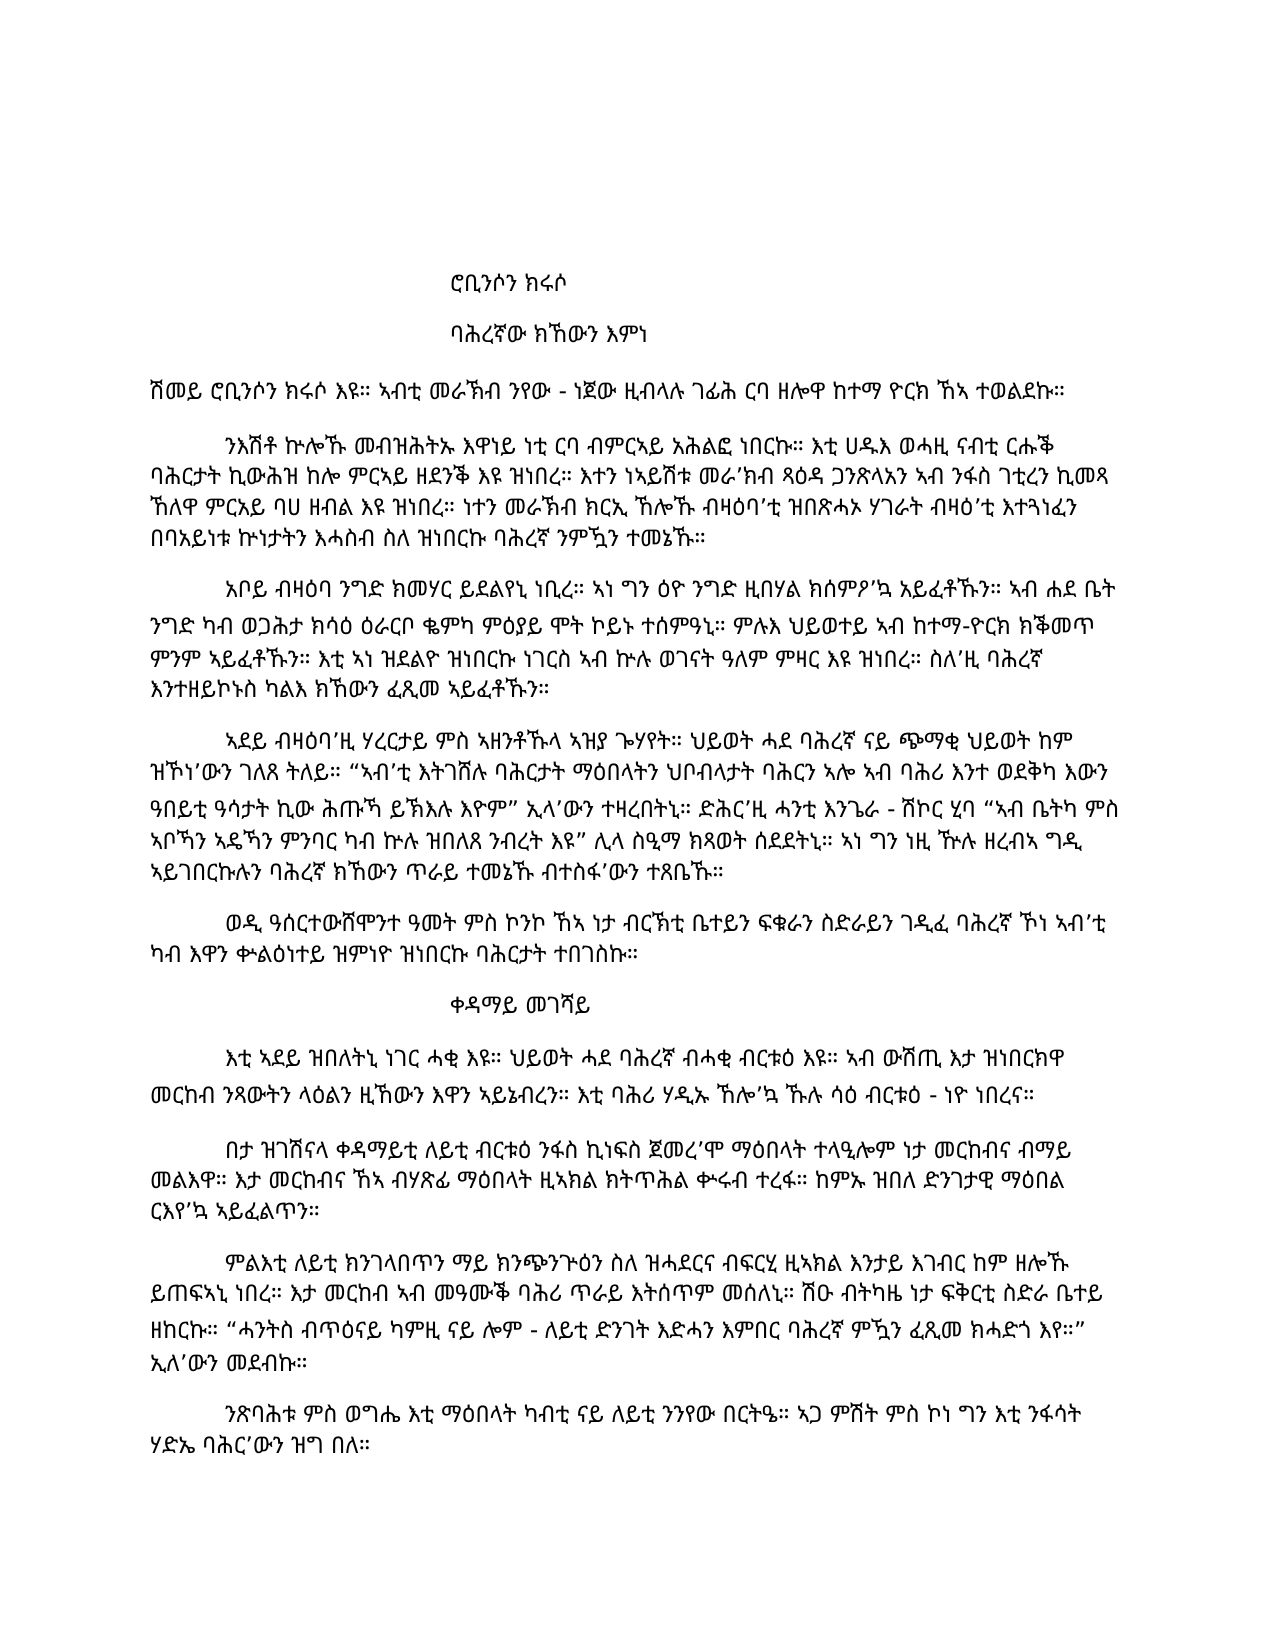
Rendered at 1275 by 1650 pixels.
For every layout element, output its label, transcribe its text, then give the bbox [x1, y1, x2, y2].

text ኣደይ ብዛዕባ’ዚ ሃረርታይ ምስ ኣዘንቶኹላ ኣዝያ ጐሃየት። ህይወት ሓደ ባሕረኛ ናይ ጭማቂ ህይወት ከም ዝኾነ’ውን ገለጸ ትለይ። “ኣብ’ቲ እትገሸሉ ባሕርታት ማዕበላትን ህቦብላታት ባሕርን ኣሎ ኣብ ባሕሪ እንተ ወደቅካ እውን ዓበይቲ ዓሳታት ኪው ሕጡኻ ይኽእሉ እዮም” ኢላ’ውን ተዛረበትኒ። ድሕር’ዚ ሓንቲ እንጌራ - ሽኮር ሂባ “ኣብ ቤትካ ምስ ኣቦኻን ኣዴኻን ምንባር ካብ ኵሉ ዝበለጸ ንብረት እዩ” ሊላ ስዒማ ክጻወት ሰደደትኒ። ኣነ ግን ነዚ ዅሉ ዘረብኣ ግዲ ኣይገበርኩሉን ባሕረኛ ክኸውን ጥራይ ተመኔኹ ብተስፋ’ውን ተጸቤኹ። [150, 728, 1125, 886]
text ሽመይ ሮቢንሶን ክሩሶ እዩ። ኣብቲ መራኽብ ንየው - ነጀው ዚብላሉ ገፊሕ ርባ ዘሎዋ ከተማ ዮርክ ኸኣ ተወልደኩ። [150, 373, 1125, 407]
text ባሕረኛው ክኸውን እምነ [375, 321, 1125, 348]
text ምልእቲ ለይቲ ክንገላበጥን ማይ ክንጭንጕዕን ስለ ዝሓደርና ብፍርሂ ዚኣክል እንታይ እገብር ከም ዘሎኹ ይጠፍኣኒ ነበረ። እታ መርከብ ኣብ መዓሙቕ ባሕሪ ጥራይ እትሰጥም መሰለኒ። ሽዑ ብትካዜ ነታ ፍቅርቲ ስድራ ቤተይ ዘከርኩ። “ሓንትስ ብጥዕናይ ካምዚ ናይ ሎም - ለይቲ ድንገት እድሓን እምበር ባሕረኛ ምዃን ፈጺመ ክሓድጎ እየ።” ኢለ’ውን መደብኩ። [150, 1250, 1125, 1377]
text በታ ዝገሽናላ ቀዳማይቲ ለይቲ ብርቱዕ ንፋስ ኪነፍስ ጀመረ’ሞ ማዕበላት ተላዒሎም ነታ መርከብና ብማይ መልእዋ። እታ መርከብና ኸኣ ብሃጽፊ ማዕበላት ዚኣክል ክትጥሕል ቍሩብ ተረፋ። ከምኡ ዝበለ ድንገታዊ ማዕበል ርእየ’ኳ ኣይፈልጥን። [150, 1137, 1125, 1225]
text ንጽባሕቱ ምስ ወግሔ እቲ ማዕበላት ካብቲ ናይ ለይቲ ንንየው በርትዔ። ኣጋ ምሽት ምስ ኮነ ግን እቲ ንፋሳት ሃድኤ ባሕር’ውን ዝግ በለ። [150, 1402, 1125, 1459]
text እቲ ኣደይ ዝበለትኒ ነገር ሓቂ እዩ። ህይወት ሓደ ባሕረኛ ብሓቂ ብርቱዕ እዩ። ኣብ ውሽጢ እታ ዝነበርክዋ መርከብ ንጻውትን ላዕልን ዚኸውን እዋን ኣይኔብረን። እቲ ባሕሪ ሃዲኡ ኸሎ’ኳ ኹሉ ሳዕ ብርቱዕ - ነዮ ነበረና። [150, 1045, 1125, 1111]
text ቀዳማይ መገሻይ [150, 993, 1125, 1019]
text ወዲ ዓሰርተውሸሞንተ ዓመት ምስ ኮንኮ ኸኣ ነታ ብርኽቲ ቤተይን ፍቁራን ስድራይን ገዲፈ ባሕረኛ ኾነ ኣብ’ቲ ካብ እዋን ቍልዕነተይ ዝምነዮ ዝነበርኩ ባሕርታት ተበገስኩ። [150, 911, 1125, 968]
text ንእሽቶ ኵሎኹ መብዝሕትኡ እዋነይ ነቲ ርባ ብምርኣይ አሕልፎ ነበርኩ። እቲ ሀዱእ ወሓዚ ናብቲ ርሑቕ ባሕርታት ኪውሕዝ ከሎ ምርኣይ ዘደንቕ እዩ ዝነበረ። እተን ነኣይሽቱ መራ’ክብ ጻዕዳ ጋንጽላአን ኣብ ንፋስ ገቲረን ኪመጻ ኸለዋ ምርአይ ባሀ ዘብል እዩ ዝነበረ። ነተን መራኽብ ክርኢ ኸሎኹ ብዛዕባ’ቲ ዝበጽሓኦ ሃገራት ብዛዕ’ቲ እተጓነፈን በባአይነቱ ኵነታትን እሓስብ ስለ ዝነበርኩ ባሕረኛ ንምዃን ተመኔኹ። [150, 433, 1125, 551]
text ሮቢንሶን ክሩሶ [375, 270, 1125, 297]
text አቦይ ብዛዕባ ንግድ ክመሃር ይደልየኒ ነቢረ። ኣነ ግን ዕዮ ንግድ ዚበሃል ክሰምዖ’ኳ አይፈቶኹን። ኣብ ሐደ ቤት ንግድ ካብ ወጋሕታ ክሳዕ ዕራርቦ ቈምካ ምዕያይ ሞት ኮይኑ ተሰምዓኒ። ምሉእ ህይወተይ ኣብ ከተማ-ዮርክ ክቕመጥ ምንም ኣይፈቶኹን። እቲ ኣነ ዝደልዮ ዝነበርኩ ነገርስ ኣብ ኵሉ ወገናት ዓለም ምዛር እዩ ዝነበረ። ስለ’ዚ ባሕረኛ እንተዘይኮኑስ ካልእ ክኸውን ፈጺመ ኣይፈቶኹን። [150, 576, 1125, 703]
